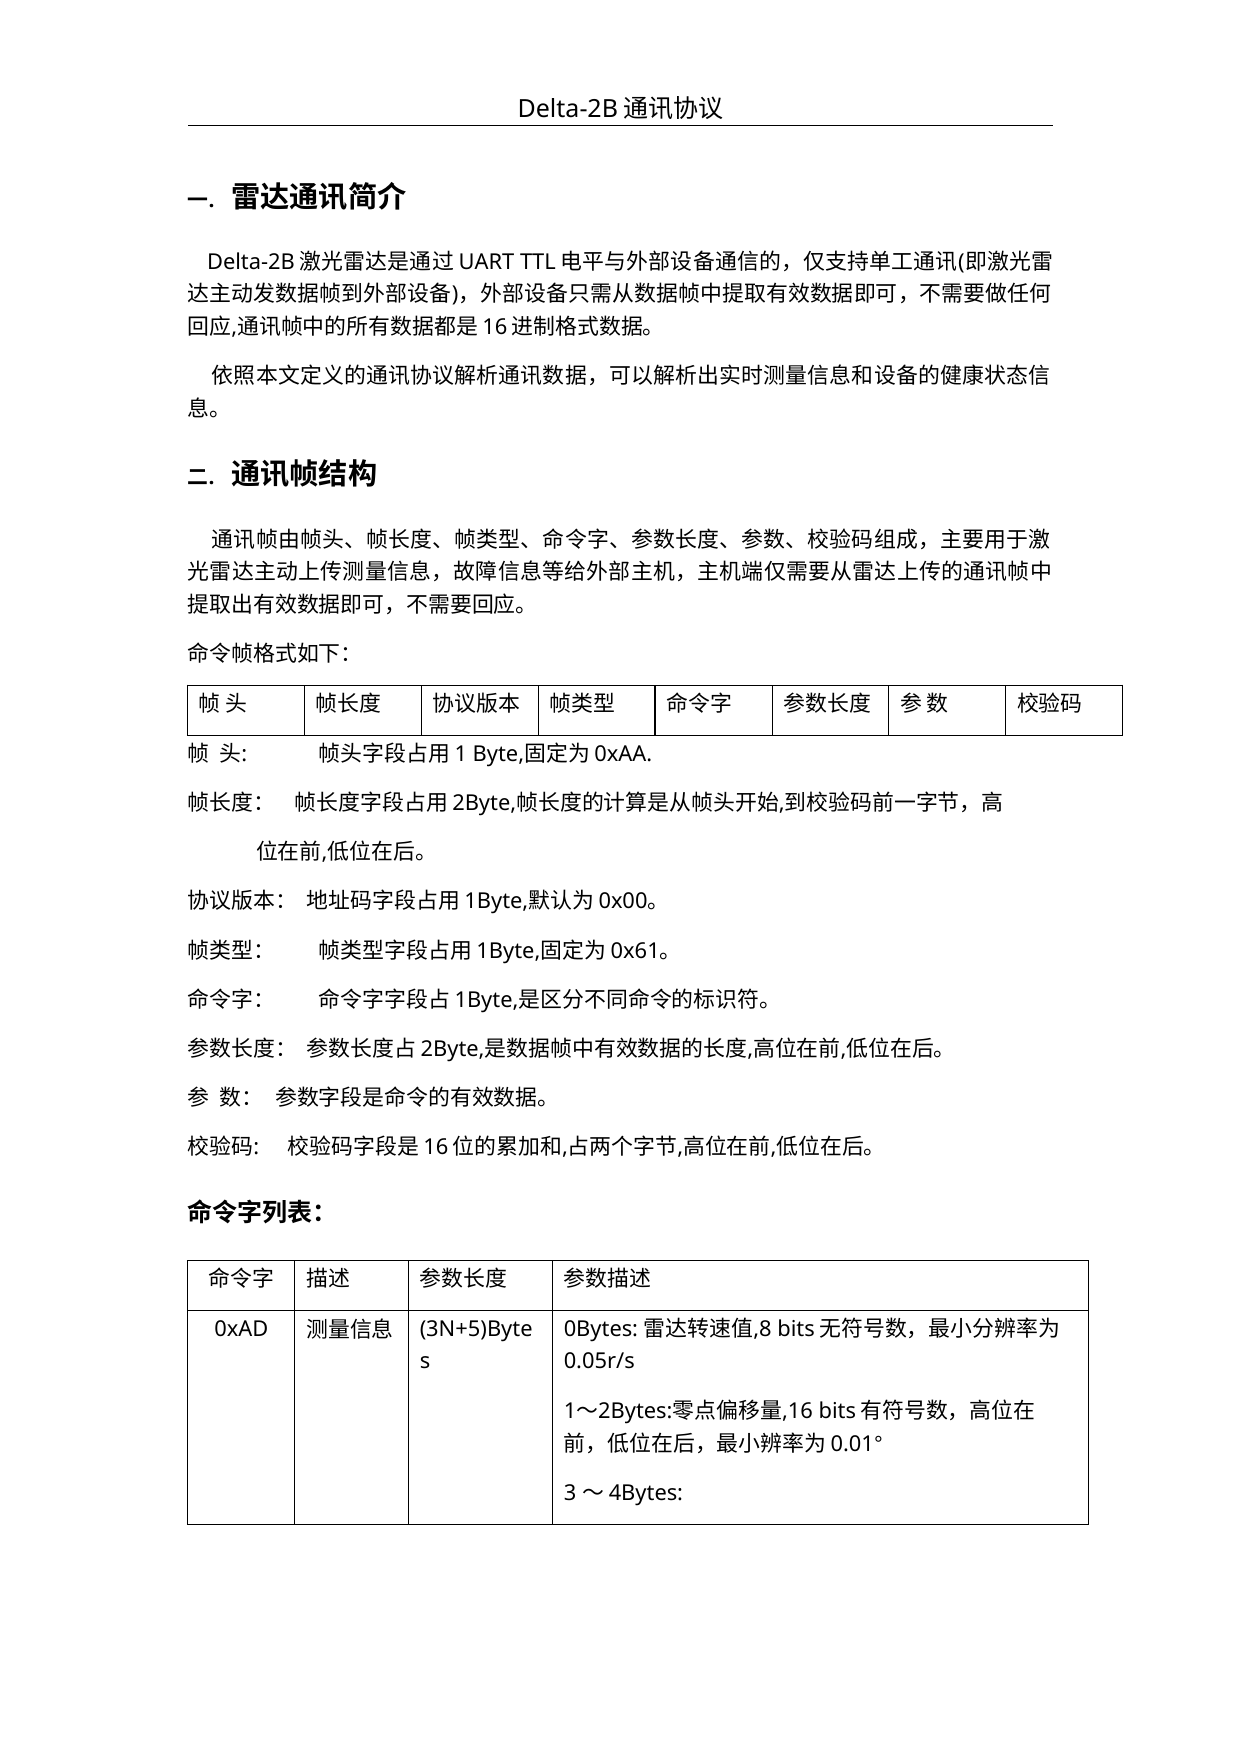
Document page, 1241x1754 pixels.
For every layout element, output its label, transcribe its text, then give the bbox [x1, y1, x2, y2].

text 命令字： 命令字字段占1Byte,是区分不同命令的标识符。 [187, 982, 1053, 1014]
table_header 帧类型 [539, 686, 654, 735]
table_header 帧长度 [305, 686, 421, 735]
text 位在前,低位在后。 [187, 834, 1053, 867]
table_header 校验码 [1006, 686, 1122, 735]
table_header 参数描述 [553, 1261, 1088, 1310]
text Delta-2B激光雷达是通过UART TTL电平与外部设备通信的，仅支持单工通讯(即激光雷达主动发数据帧到外部设备)，外部设备只需从数据帧中提取有效数据即可，不需要做任何回应,通讯帧中的所有数据都是16进制格式数据。 [187, 244, 1053, 341]
text 依照本文定义的通讯协议解析通讯数据，可以解析出实时测量信息和设备的健康状态信息。 [187, 358, 1053, 423]
text 帧长度： 帧长度字段占用2Byte,帧长度的计算是从帧头开始,到校验码前一字节，高 [187, 785, 1053, 817]
table_header 命令字 [188, 1261, 294, 1310]
list 雷达通讯简介 [187, 162, 1053, 227]
table_header 命令字 [656, 686, 772, 735]
table_header 参 数 [889, 686, 1005, 735]
table_cell (3N+5)Bytes [409, 1311, 552, 1524]
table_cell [553, 1311, 1088, 1524]
text 命令字列表： [187, 1178, 1053, 1243]
table_header 描述 [295, 1261, 408, 1310]
text 协议版本： 地址码字段占用1Byte,默认为0x00。 [187, 883, 1053, 916]
text 校验码: 校验码字段是16位的累加和,占两个字节,高位在前,低位在后。 [187, 1129, 1053, 1162]
table_header 参数长度 [773, 686, 888, 735]
table_header 参数长度 [409, 1261, 552, 1310]
text 帧类型： 帧类型字段占用1Byte,固定为0x61。 [187, 932, 1053, 965]
list 通讯帧结构 [187, 439, 1053, 504]
text 参数长度： 参数长度占2Byte,是数据帧中有效数据的长度,高位在前,低位在后。 [187, 1031, 1053, 1063]
text 参 数： 参数字段是命令的有效数据。 [187, 1080, 1053, 1112]
table_header 协议版本 [422, 686, 538, 735]
text 帧 头: 帧头字段占用1 Byte,固定为0xAA. [187, 736, 1053, 768]
text 命令帧格式如下： [187, 635, 1053, 668]
text 通讯帧由帧头、帧长度、帧类型、命令字、参数长度、参数、校验码组成，主要用于激光雷达主动上传测量信息，故障信息等给外部主机，主机端仅需要从雷达上传的通讯帧中提取出有效数据即可，不需要回应。 [187, 521, 1053, 619]
table_header 帧 头 [188, 686, 304, 735]
table_cell 0xAD [188, 1311, 294, 1524]
table_cell 测量信息 [295, 1311, 408, 1524]
